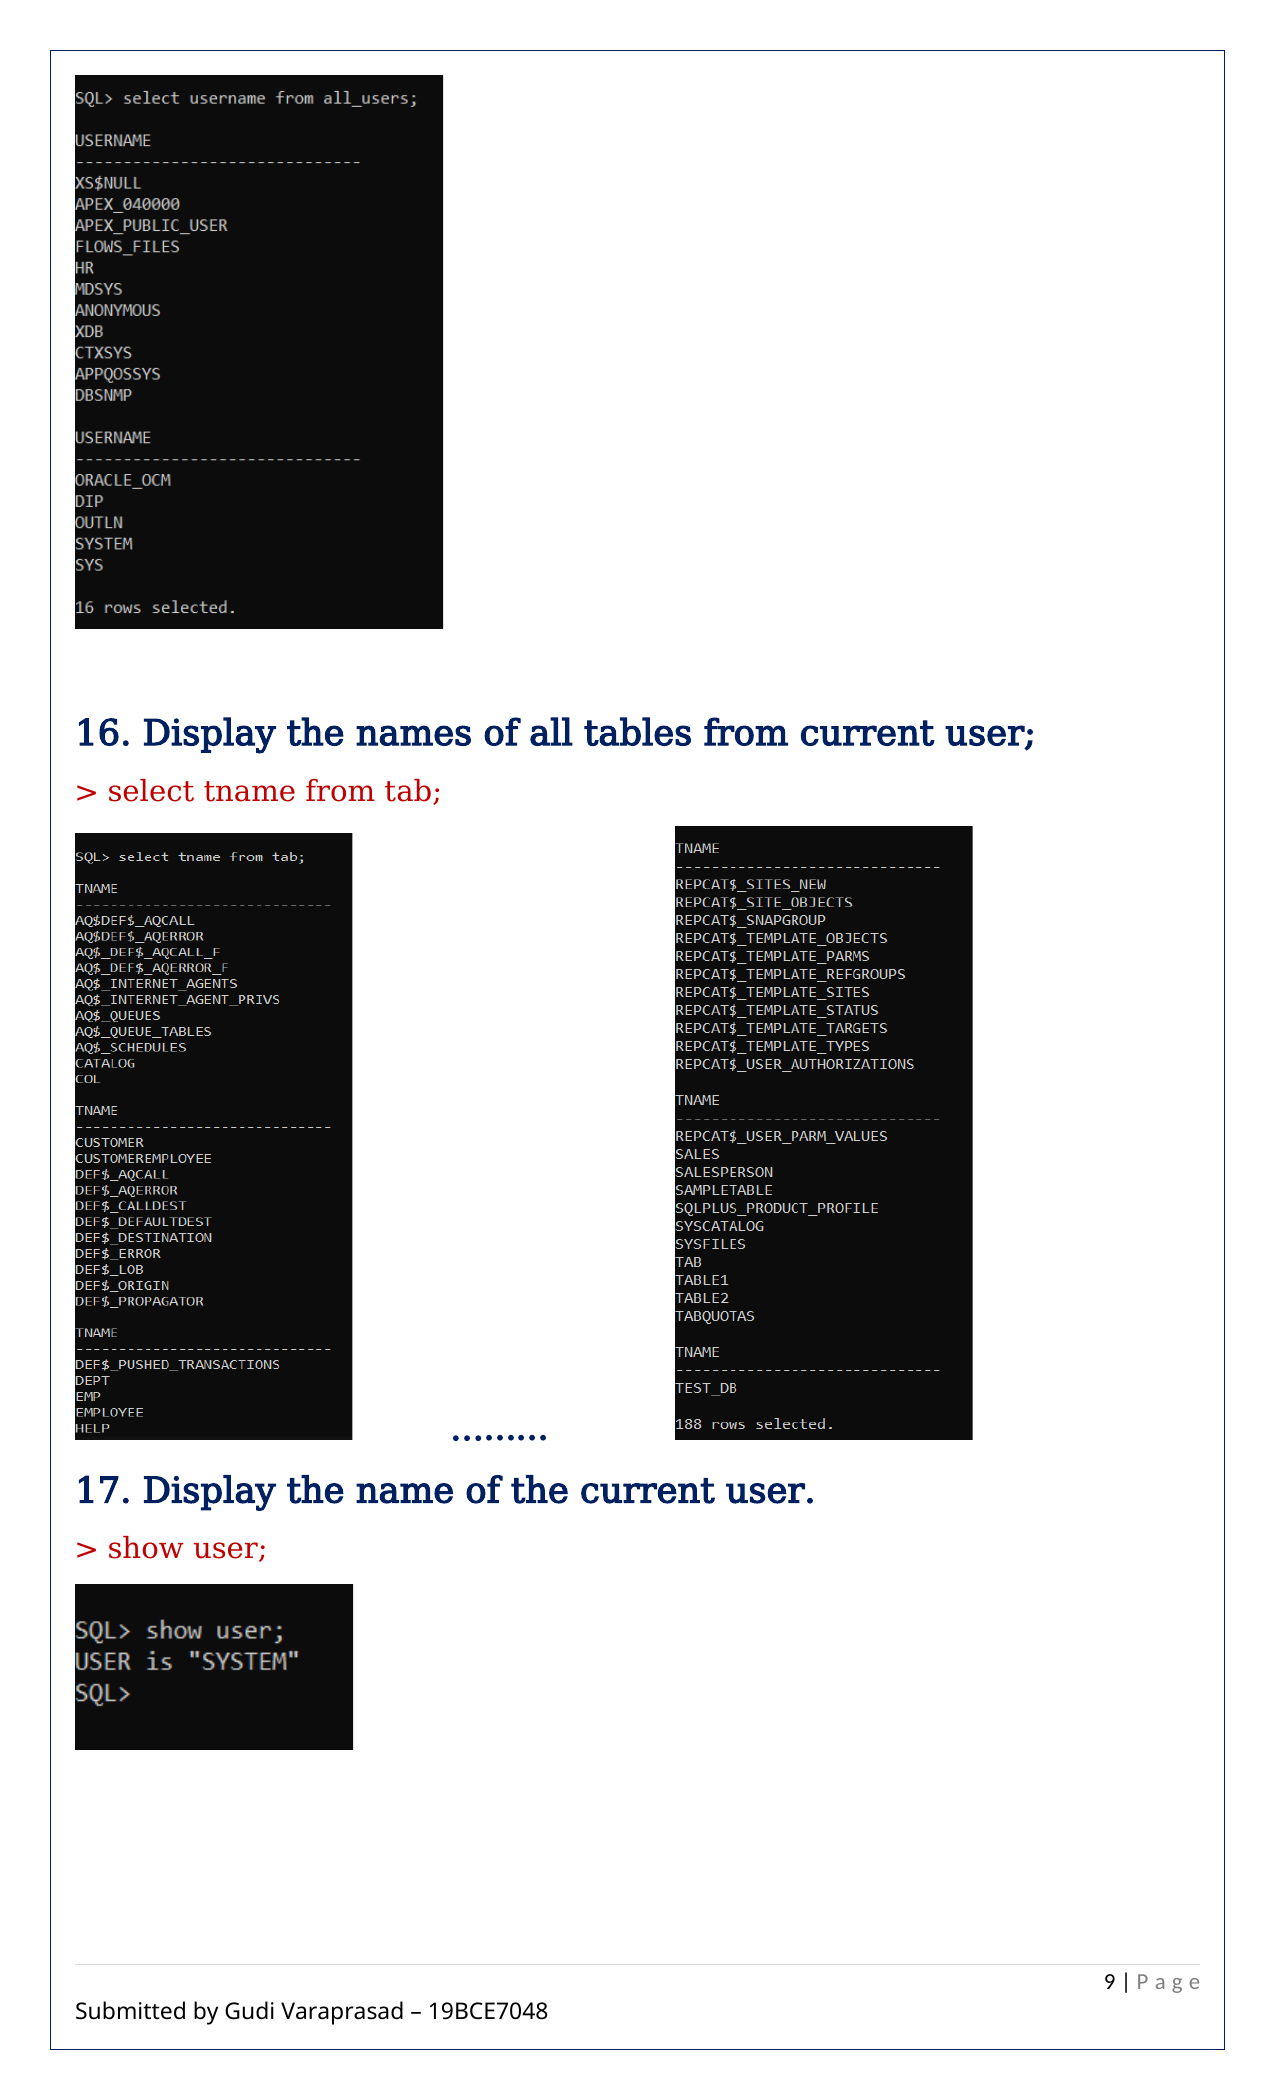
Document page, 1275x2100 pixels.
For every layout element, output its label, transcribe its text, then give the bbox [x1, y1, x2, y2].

text 16. Display the names of all tables from current user; [75, 710, 1200, 752]
picture [675, 826, 973, 1440]
picture [75, 1584, 354, 1750]
picture [75, 75, 444, 629]
text 17. Display the name of the current user. [75, 1467, 1200, 1510]
text > select tname from tab; [75, 772, 1200, 807]
picture [75, 833, 353, 1440]
text > show user; [75, 1530, 1200, 1565]
